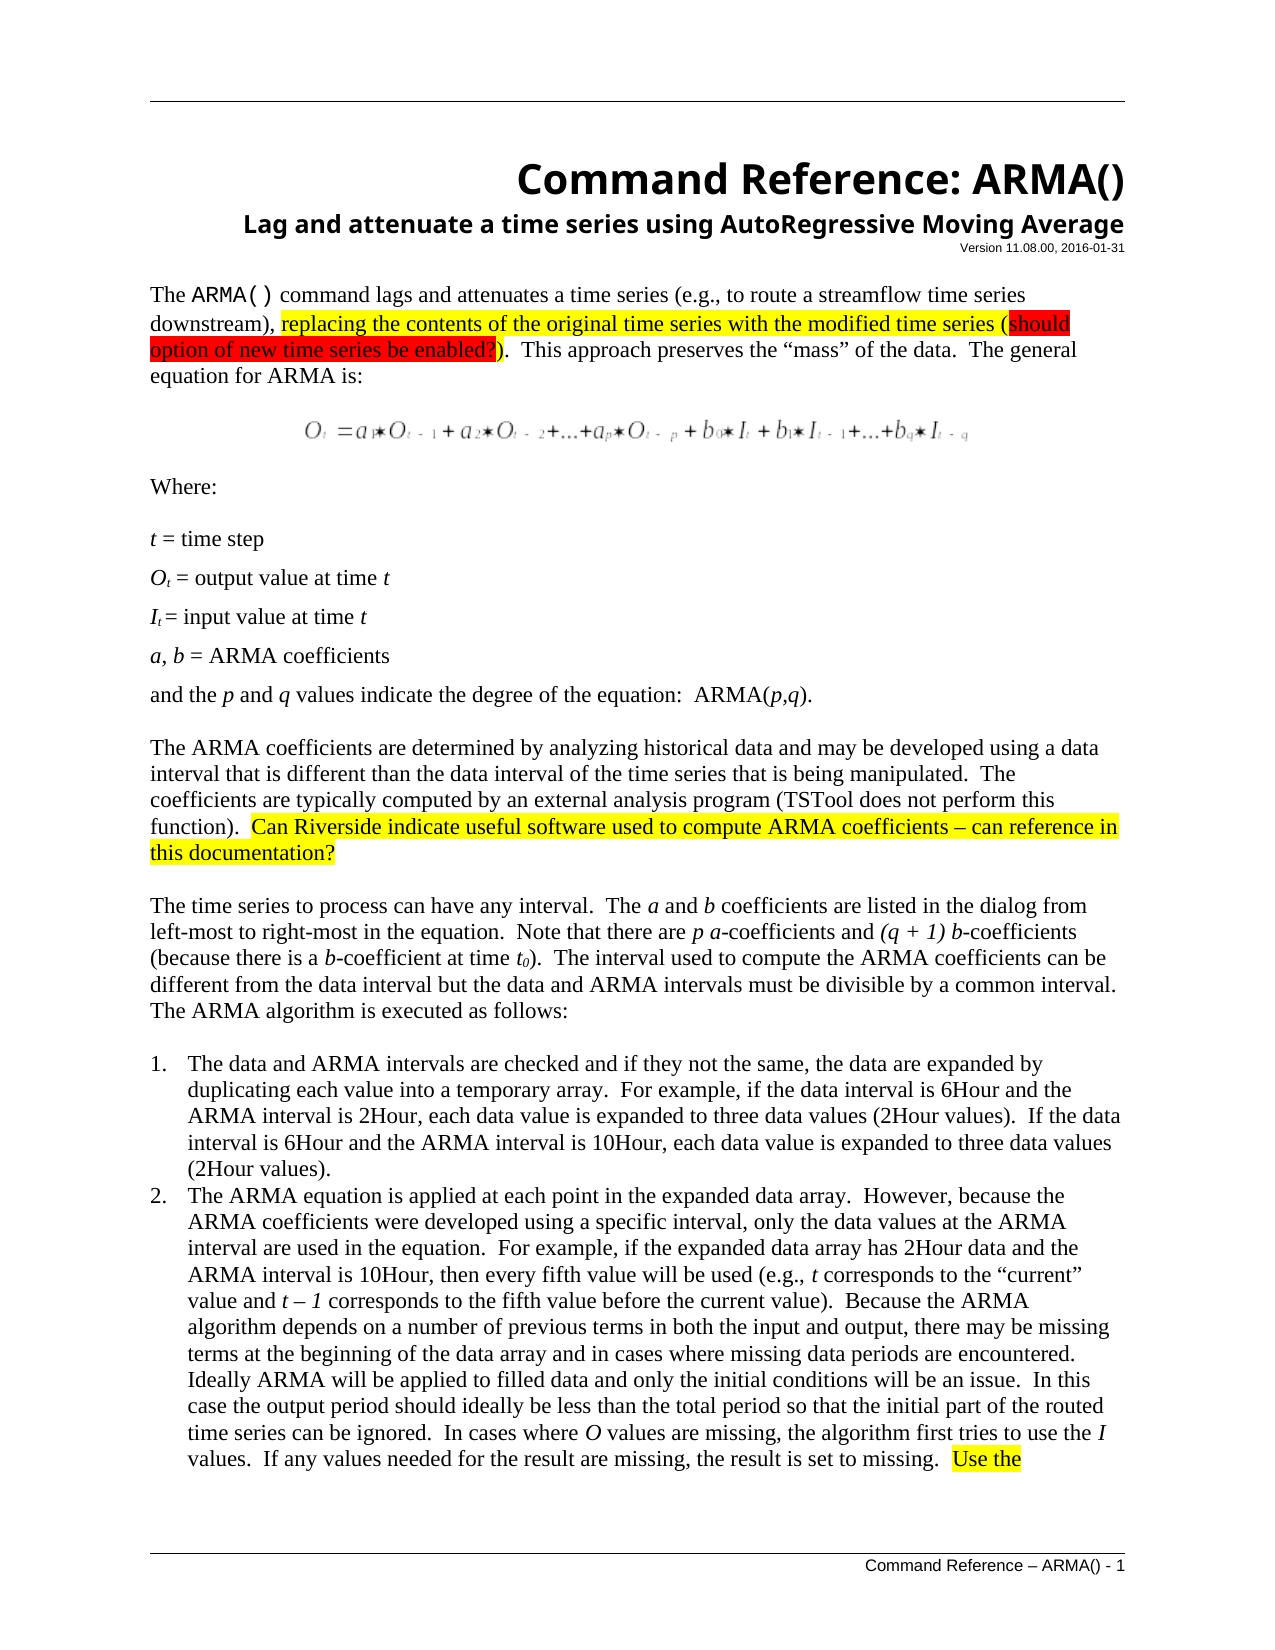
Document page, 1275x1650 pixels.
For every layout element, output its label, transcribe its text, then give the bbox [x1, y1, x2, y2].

text Version 11.08.00, 2016-01-31 [150, 241, 1125, 255]
text and the p and q values indicate the degree of the equation: ARMA(p,q). [150, 681, 1125, 707]
text The ARMA coefficients are determined by analyzing historical data and may be developed using a data interval that is different than the data interval of the time series that is being manipulated. The coefficients are typically computed by an external analysis program (TSTool does not perform this function). Can Riverside indicate useful software used to compute ARMA coefficients – can reference in this documentation? [150, 734, 1125, 865]
text Where: [150, 473, 1125, 499]
title Command Reference: ARMA() [150, 150, 1125, 207]
text It = input value at time t [150, 603, 1125, 629]
text The ARMA() command lags and attenuates a time series (e.g., to route a streamflow time series downstream), replacing the contents of the original time series with the modified time series (should option of new time series be enabled?). This approach preserves the “mass” of the data. The general equation for ARMA is: [150, 282, 1125, 389]
text t = time step [150, 526, 1125, 552]
text Ot = output value at time t [150, 564, 1125, 591]
text The time series to process can have any interval. The a and b coefficients are listed in the dialog from left-most to right-most in the equation. Note that there are p a-coefficients and (q + 1) b-coefficients (because there is a b-coefficient at time t0). The interval used to compute the ARMA coefficients can be different from the data interval but the data and ARMA intervals must be divisible by a common interval. The ARMA algorithm is executed as follows: [150, 892, 1125, 1023]
subtitle Lag and attenuate a time series using AutoRegressive Moving Average [150, 207, 1125, 241]
text a, b = ARMA coefficients [150, 642, 1125, 668]
list The data and ARMA intervals are checked and if they not the same, the data are expanded by duplicating each value into a temporary array. For example, if the data interval is 6Hour and the ARMA interval is 2Hour, each data value is expanded to three data values (2Hour values). If the data interval is 6Hour and the ARMA interval is 10Hour, each data value is expanded to three data values (2Hour values). [150, 1050, 1125, 1182]
